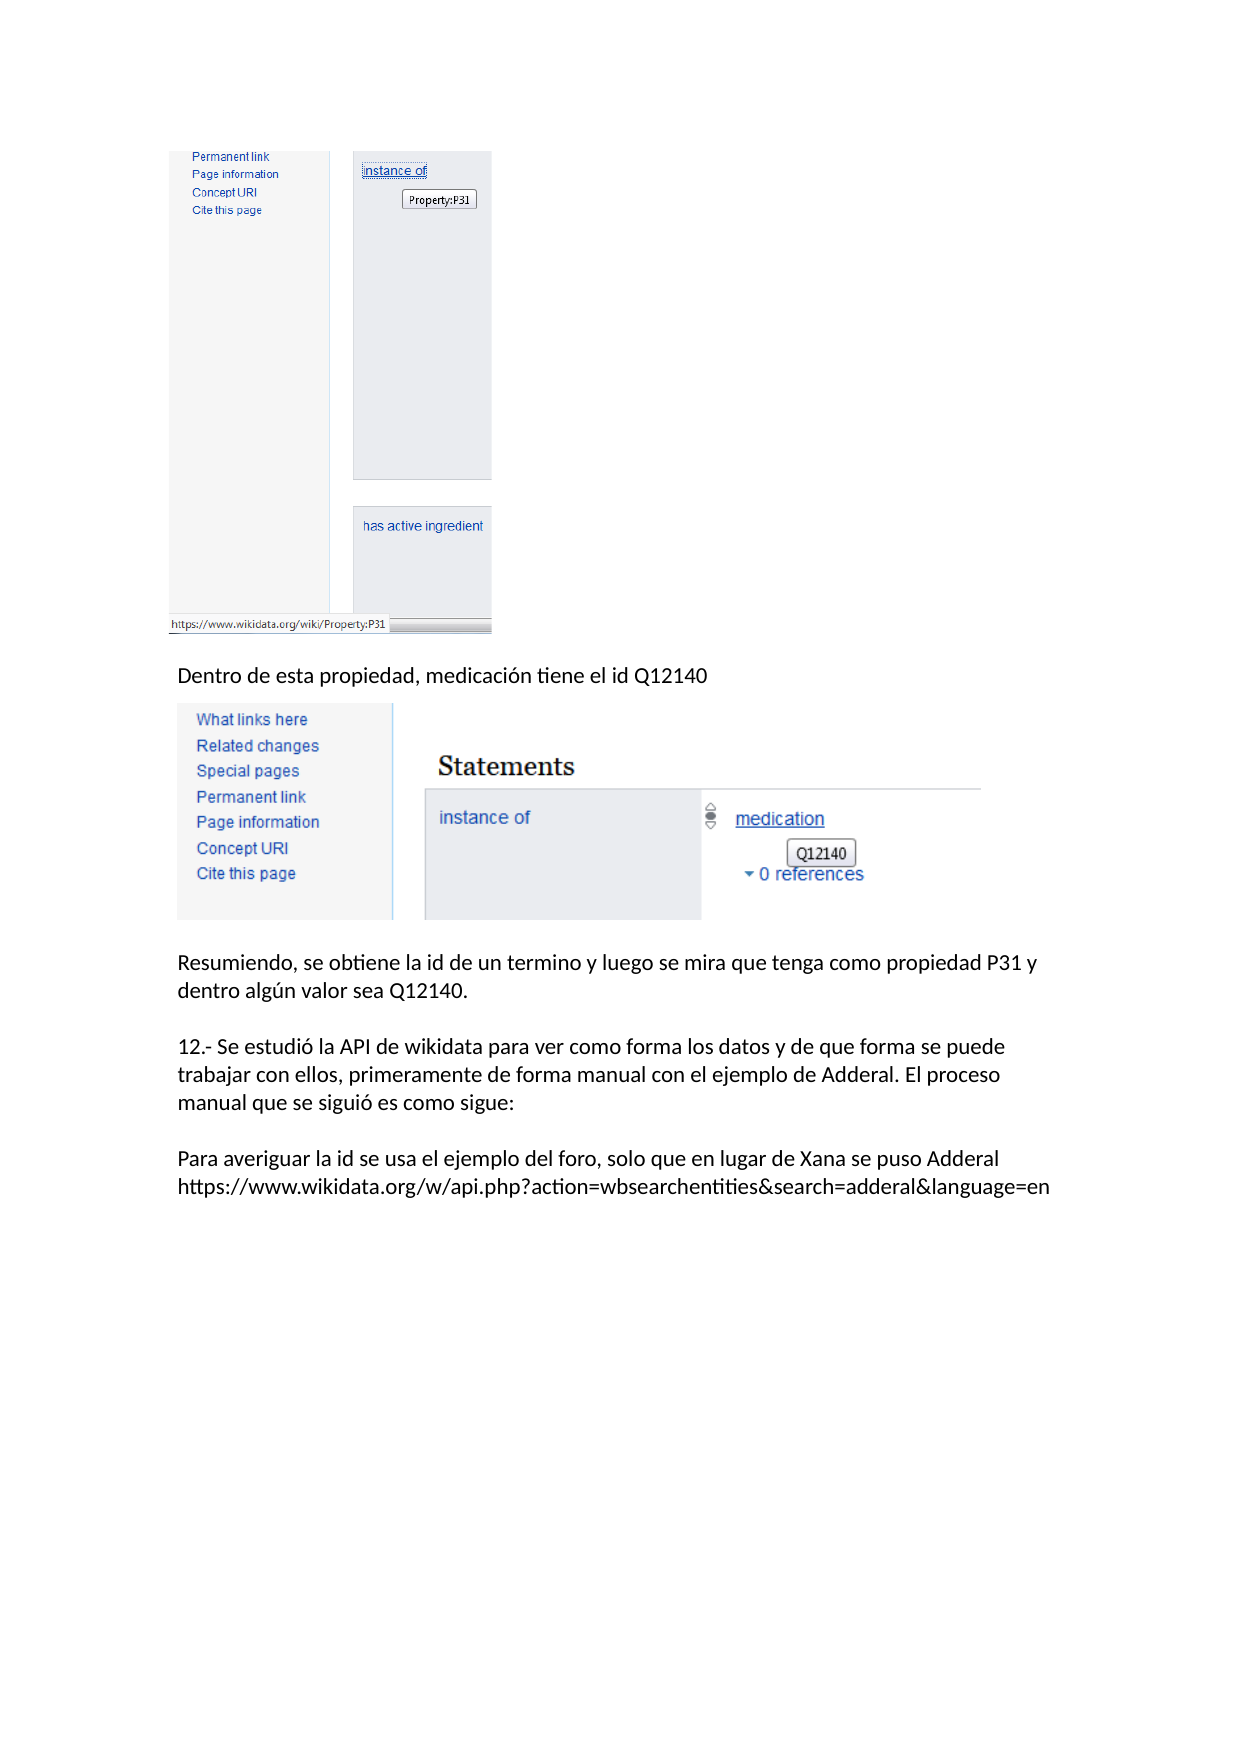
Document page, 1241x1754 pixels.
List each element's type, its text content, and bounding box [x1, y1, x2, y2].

text Dentro de esta propiedad, medicación tiene el id Q12140 [177, 661, 1063, 689]
picture [168, 151, 492, 634]
text 12.- Se estudió la API de wikidata para ver como forma los datos y de que forma se puede trabajar con ellos, primeramente de forma manual con el ejemplo de Adderal. El proceso manual que se siguió es como sigue: [177, 1032, 1063, 1116]
text Para averiguar la id se usa el ejemplo del foro, solo que en lugar de Xana se puso Adderal [177, 1144, 1063, 1172]
text https://www.wikidata.org/w/api.php?action=wbsearchentities&search=adderal&language=en [177, 1172, 1063, 1200]
picture [177, 703, 981, 920]
text Resumiendo, se obtiene la id de un termino y luego se mira que tenga como propiedad P31 y dentro algún valor sea Q12140. [177, 948, 1063, 1004]
